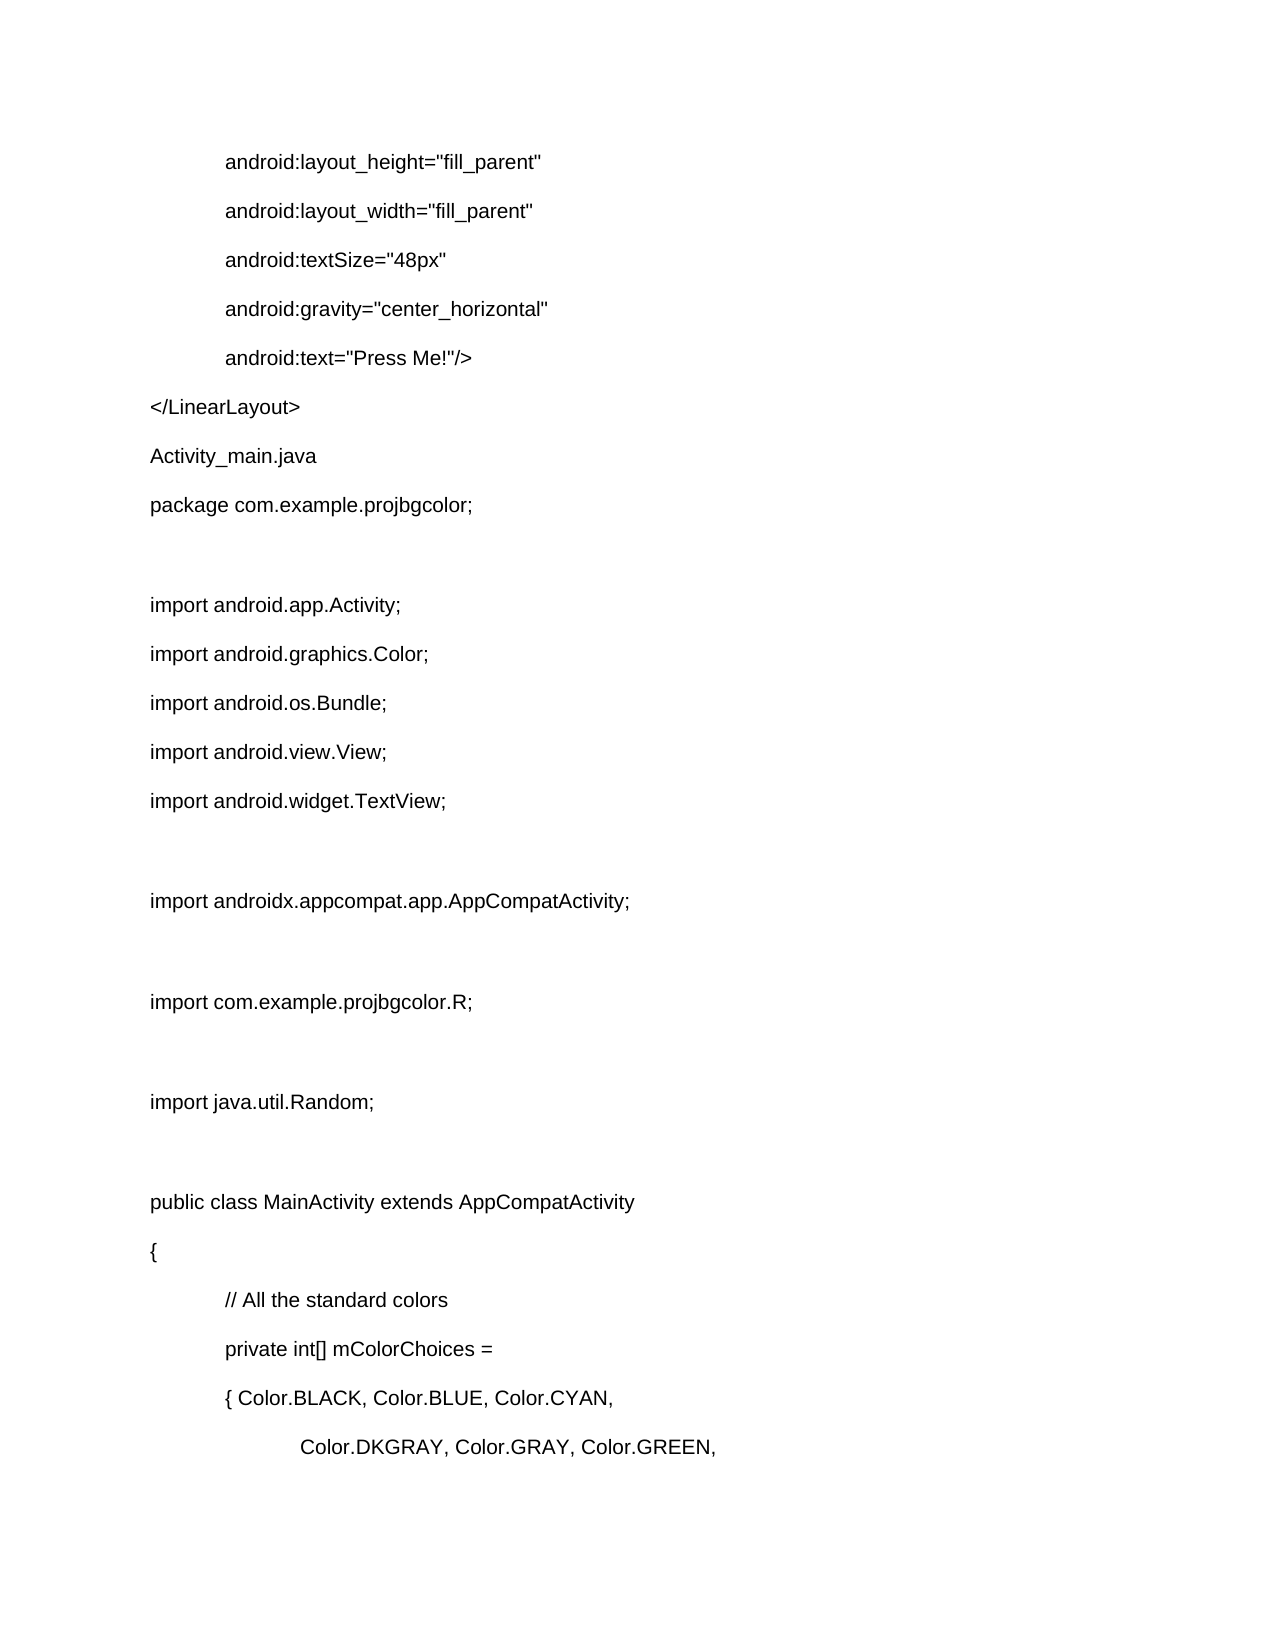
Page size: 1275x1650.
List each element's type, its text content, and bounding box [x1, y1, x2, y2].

text import android.os.Bundle; [150, 691, 1125, 715]
text public class MainActivity extends AppCompatActivity [150, 1190, 1125, 1214]
text // All the standard colors [150, 1288, 1125, 1312]
text import java.util.Random; [150, 1090, 1125, 1114]
text import android.view.View; [150, 740, 1125, 764]
text import android.graphics.Color; [150, 642, 1125, 666]
text android:text="Press Me!"/> [150, 346, 1125, 370]
text android:layout_width="fill_parent" [150, 199, 1125, 223]
text </LinearLayout> [150, 395, 1125, 419]
text { [150, 1239, 1125, 1263]
text import com.example.projbgcolor.R; [150, 989, 1125, 1013]
text Color.DKGRAY, Color.GRAY, Color.GREEN, [150, 1435, 1125, 1459]
text import android.widget.TextView; [150, 789, 1125, 813]
text package com.example.projbgcolor; [150, 493, 1125, 517]
text import androidx.appcompat.app.AppCompatActivity; [150, 889, 1125, 913]
text android:layout_height="fill_parent" [150, 150, 1125, 174]
text { Color.BLACK, Color.BLUE, Color.CYAN, [150, 1386, 1125, 1410]
text private int[] mColorChoices = [150, 1337, 1125, 1361]
text android:textSize="48px" [150, 248, 1125, 272]
text import android.app.Activity; [150, 593, 1125, 617]
text Activity_main.java [150, 444, 1125, 468]
text android:gravity="center_horizontal" [150, 297, 1125, 321]
